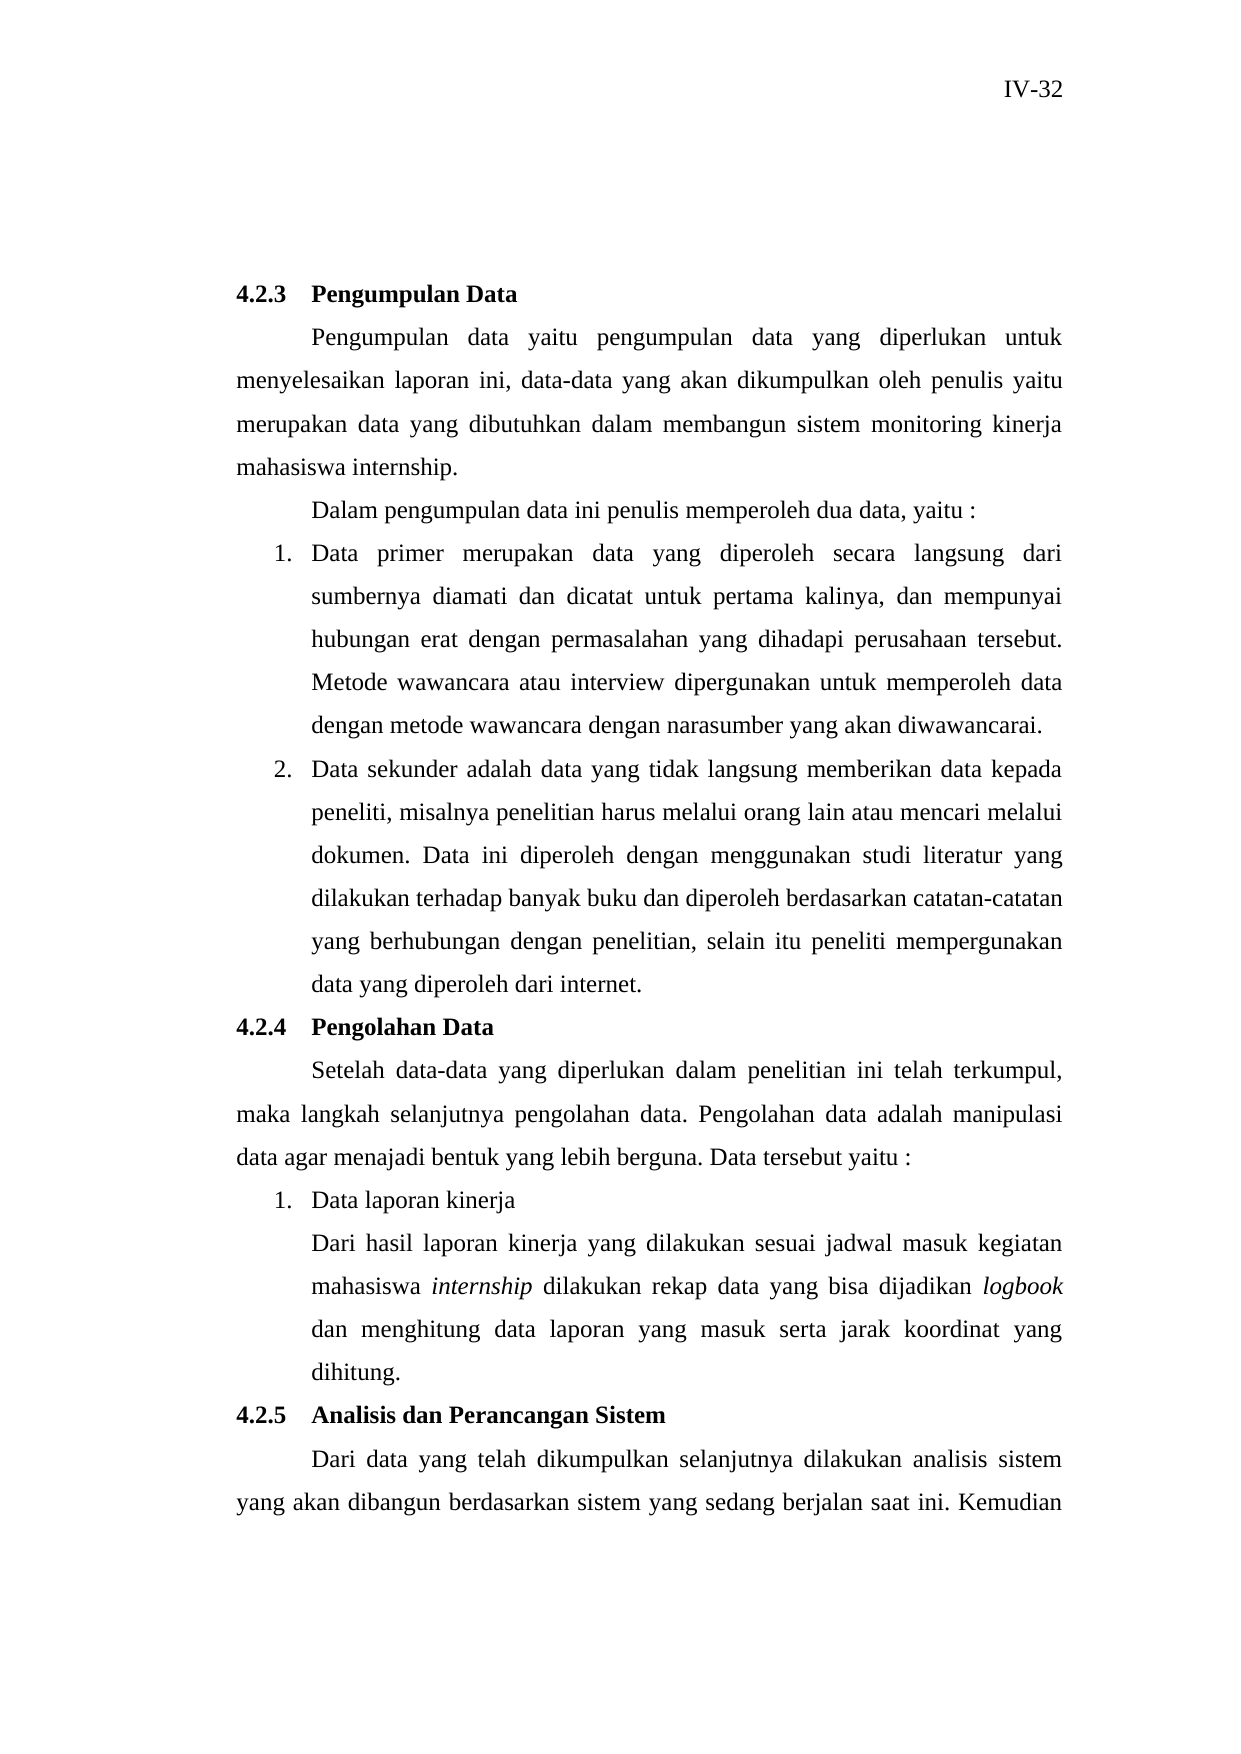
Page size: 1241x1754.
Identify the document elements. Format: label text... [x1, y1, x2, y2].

list Data laporan kinerja [274, 1185, 1063, 1214]
list Data primer merupakan data yang diperoleh secara langsung dari sumbernya diamati dan dicatat untuk pertama kalinya, dan mempunyai hubungan erat dengan permasalahan yang dihadapi perusahaan tersebut. Metode wawancara atau interview dipergunakan untuk memperoleh data dengan metode wawancara dengan narasumber yang akan diwawancarai. [274, 538, 1063, 739]
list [236, 1444, 1063, 1516]
list Setelah data-data yang diperlukan dalam penelitian ini telah terkumpul, maka langkah selanjutnya pengolahan data. Pengolahan data adalah manipulasi data agar menajadi bentuk yang lebih berguna. Data tersebut yaitu : [236, 1056, 1063, 1171]
list Dalam pengumpulan data ini penulis memperoleh dua data, yaitu : [236, 495, 1063, 524]
list Pengumpulan data yaitu pengumpulan data yang diperlukan untuk menyelesaikan laporan ini, data-data yang akan dikumpulkan oleh penulis yaitu merupakan data yang dibutuhkan dalam membangun sistem monitoring kinerja mahasiswa internship. [236, 322, 1063, 481]
list 4.2.3 Pengumpulan Data [236, 279, 1063, 308]
list Data sekunder adalah data yang tidak langsung memberikan data kepada peneliti, misalnya penelitian harus melalui orang lain atau mencari melalui dokumen. Data ini diperoleh dengan menggunakan studi literatur yang dilakukan terhadap banyak buku dan diperoleh berdasarkan catatan-catatan yang berhubungan dengan penelitian, selain itu peneliti mempergunakan data yang diperoleh dari internet. [274, 754, 1063, 998]
list 4.2.4 Pengolahan Data [236, 1012, 1063, 1041]
list Dari hasil laporan kinerja yang dilakukan sesuai jadwal masuk kegiatan mahasiswa internship dilakukan rekap data yang bisa dijadikan logbook dan menghitung data laporan yang masuk serta jarak koordinat yang dihitung. [311, 1228, 1063, 1386]
list 4.2.5 Analisis dan Perancangan Sistem [236, 1401, 1063, 1429]
